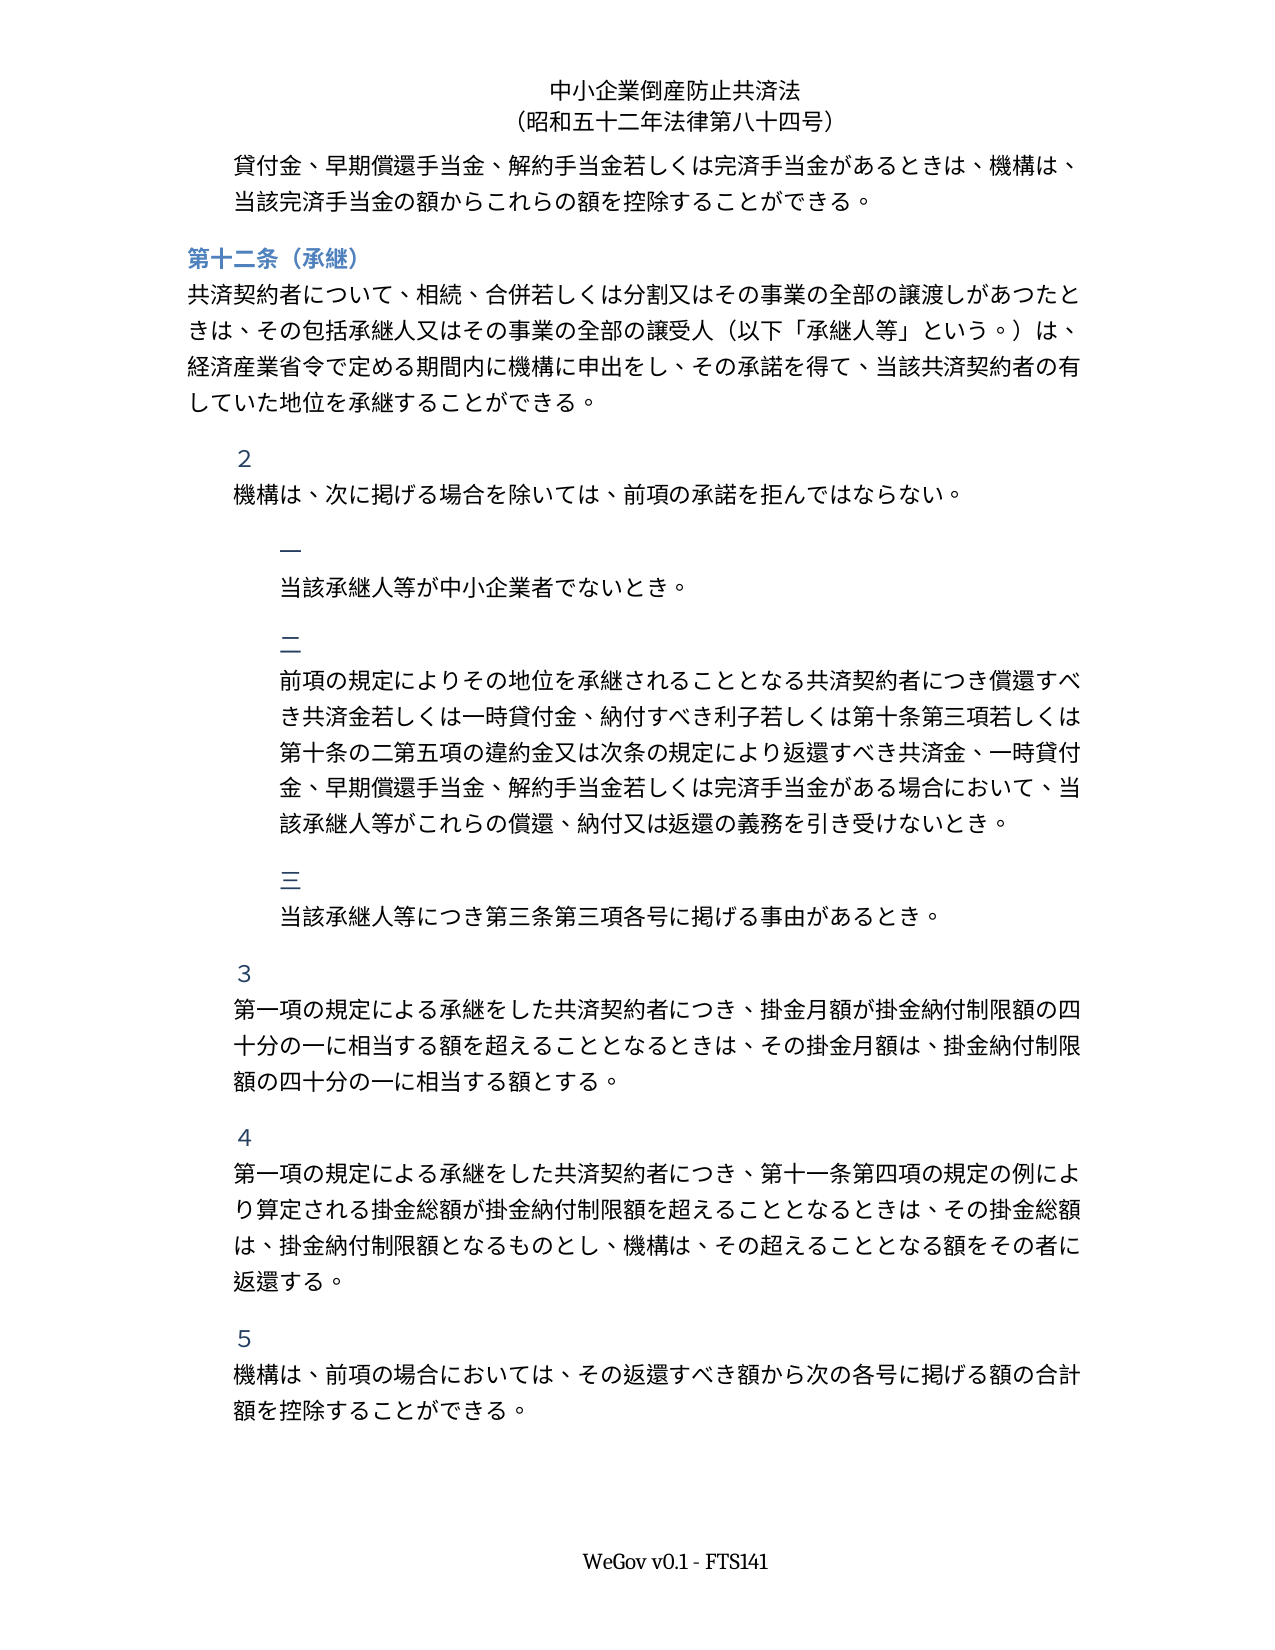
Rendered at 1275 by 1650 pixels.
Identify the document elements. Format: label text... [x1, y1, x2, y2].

text 第一項の規定による承継をした共済契約者につき、第十一条第四項の規定の例により算定される掛金総額が掛金納付制限額を超えることとなるときは、その掛金総額は、掛金納付制限額となるものとし、機構は、その超えることとなる額をその者に返還する。 [233, 1158, 1087, 1297]
text 第一項の規定による承継をした共済契約者につき、掛金月額が掛金納付制限額の四十分の一に相当する額を超えることとなるときは、その掛金月額は、掛金納付制限額の四十分の一に相当する額とする。 [233, 994, 1087, 1097]
subtitle ４ [233, 1122, 1087, 1154]
subtitle 二 [279, 629, 1087, 660]
text 当該承継人等につき第三条第三項各号に掲げる事由があるとき。 [279, 901, 1087, 932]
text 共済契約者について、相続、合併若しくは分割又はその事業の全部の譲渡しがあつたときは、その包括承継人又はその事業の全部の譲受人（以下「承継人等」という。）は、経済産業省令で定める期間内に機構に申出をし、その承諾を得て、当該共済契約者の有していた地位を承継することができる。 [187, 279, 1087, 418]
text 機構は、前項の場合においては、その返還すべき額から次の各号に掲げる額の合計額を控除することができる。 [233, 1359, 1087, 1426]
text 前項の規定によりその地位を承継されることとなる共済契約者につき償還すべき共済金若しくは一時貸付金、納付すべき利子若しくは第十条第三項若しくは第十条の二第五項の違約金又は次条の規定により返還すべき共済金、一時貸付金、早期償還手当金、解約手当金若しくは完済手当金がある場合において、当該承継人等がこれらの償還、納付又は返還の義務を引き受けないとき。 [279, 664, 1087, 839]
text 当該承継人等が中小企業者でないとき。 [279, 572, 1087, 603]
subtitle ３ [233, 958, 1087, 989]
subtitle 一 [279, 536, 1087, 567]
subtitle 三 [279, 865, 1087, 896]
subtitle ２ [233, 443, 1087, 474]
subtitle 第十二条（承継） [187, 243, 1087, 274]
text 機構は、次に掲げる場合を除いては、前項の承諾を拒んではならない。 [233, 479, 1087, 510]
subtitle ５ [233, 1323, 1087, 1354]
